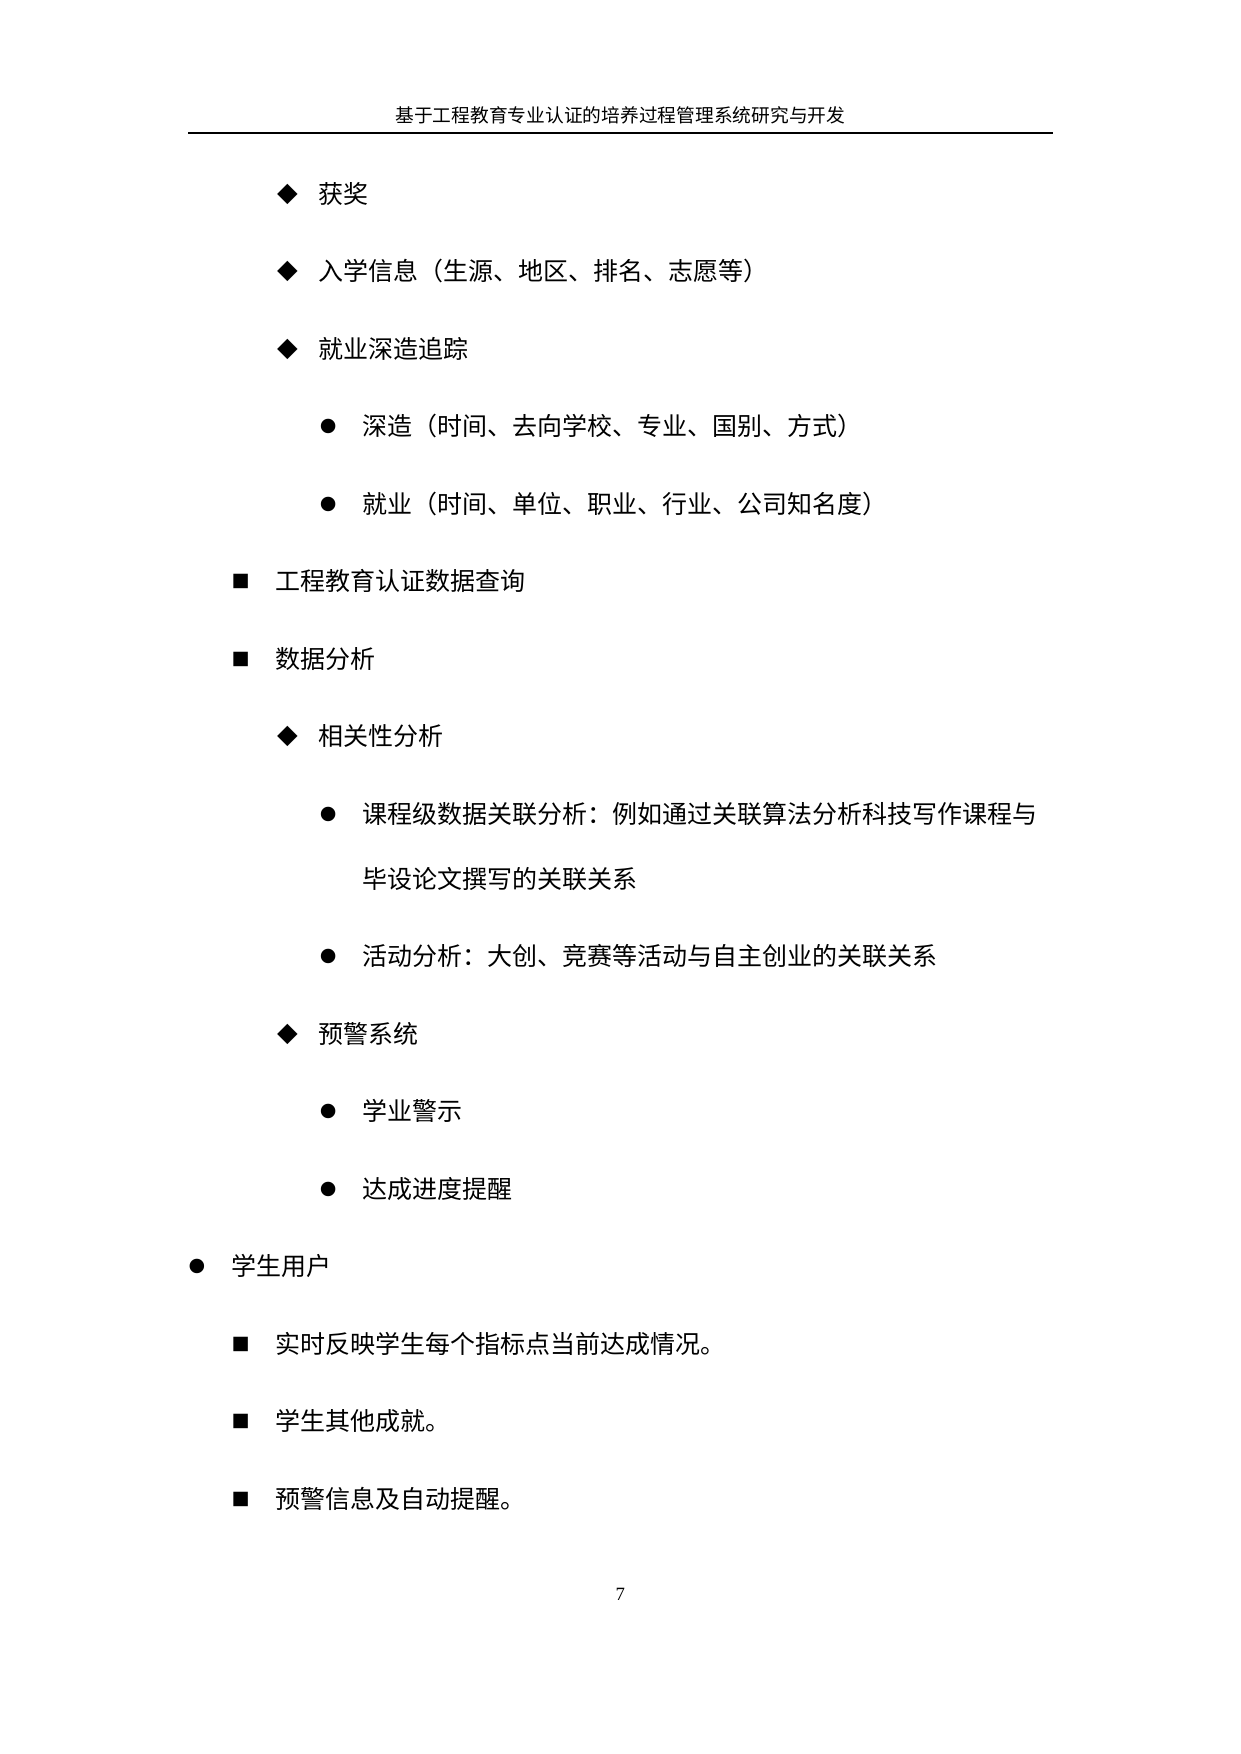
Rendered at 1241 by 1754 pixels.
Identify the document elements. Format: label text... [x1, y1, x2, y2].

list 获奖 [275, 160, 1053, 225]
list 达成进度提醒 [319, 1155, 1053, 1220]
list 工程教育认证数据查询 [231, 547, 1053, 612]
list 课程级数据关联分析：例如通过关联算法分析科技写作课程与毕设论文撰写的关联关系 [319, 780, 1053, 910]
list 就业（时间、单位、职业、行业、公司知名度） [319, 470, 1053, 535]
list 活动分析：大创、竞赛等活动与自主创业的关联关系 [319, 922, 1053, 987]
list 入学信息（生源、地区、排名、志愿等） [275, 237, 1053, 302]
list 预警信息及自动提醒。 [231, 1465, 1053, 1530]
list 学生用户 [187, 1232, 1053, 1297]
list 就业深造追踪 [275, 315, 1053, 380]
list 实时反映学生每个指标点当前达成情况。 [231, 1310, 1053, 1375]
list 深造（时间、去向学校、专业、国别、方式） [319, 392, 1053, 457]
list 学生其他成就。 [231, 1387, 1053, 1452]
list 相关性分析 [275, 702, 1053, 767]
list 数据分析 [231, 625, 1053, 690]
list 预警系统 [275, 1000, 1053, 1065]
list 学业警示 [319, 1077, 1053, 1142]
